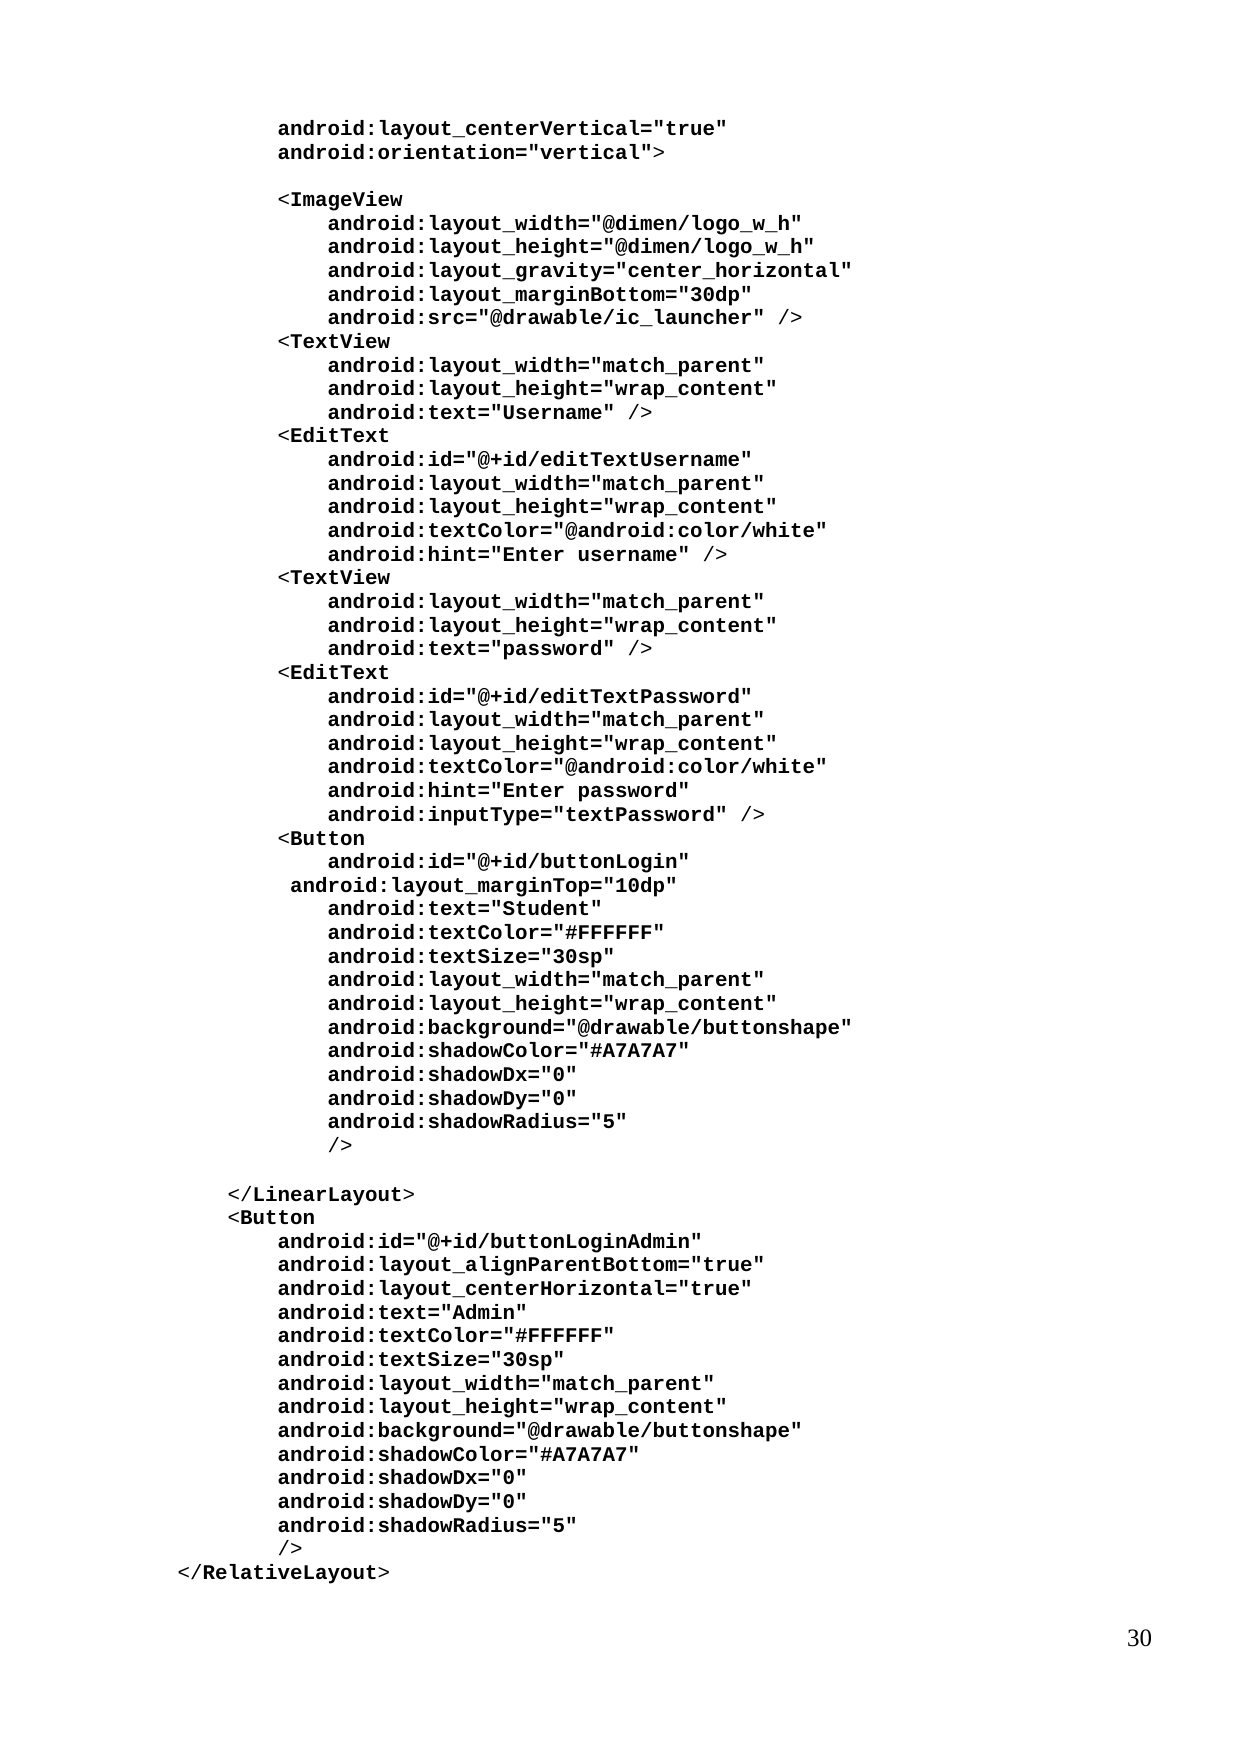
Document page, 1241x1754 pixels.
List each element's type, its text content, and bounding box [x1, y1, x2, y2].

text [177, 118, 1152, 1158]
text </LinearLayout> <Button android:id="@+id/buttonLoginAdmin" android:layout_alignParentBottom="true" android:layout_centerHorizontal="true" android:text="Admin" android:textColor="#FFFFFF" android:textSize="30sp" android:layout_width="match_parent" android:layout_height="wrap_content" android:background="@drawable/buttonshape" android:shadowColor="#A7A7A7" android:shadowDx="0" android:shadowDy="0" android:shadowRadius="5" /> </RelativeLayout> [177, 1183, 1152, 1586]
